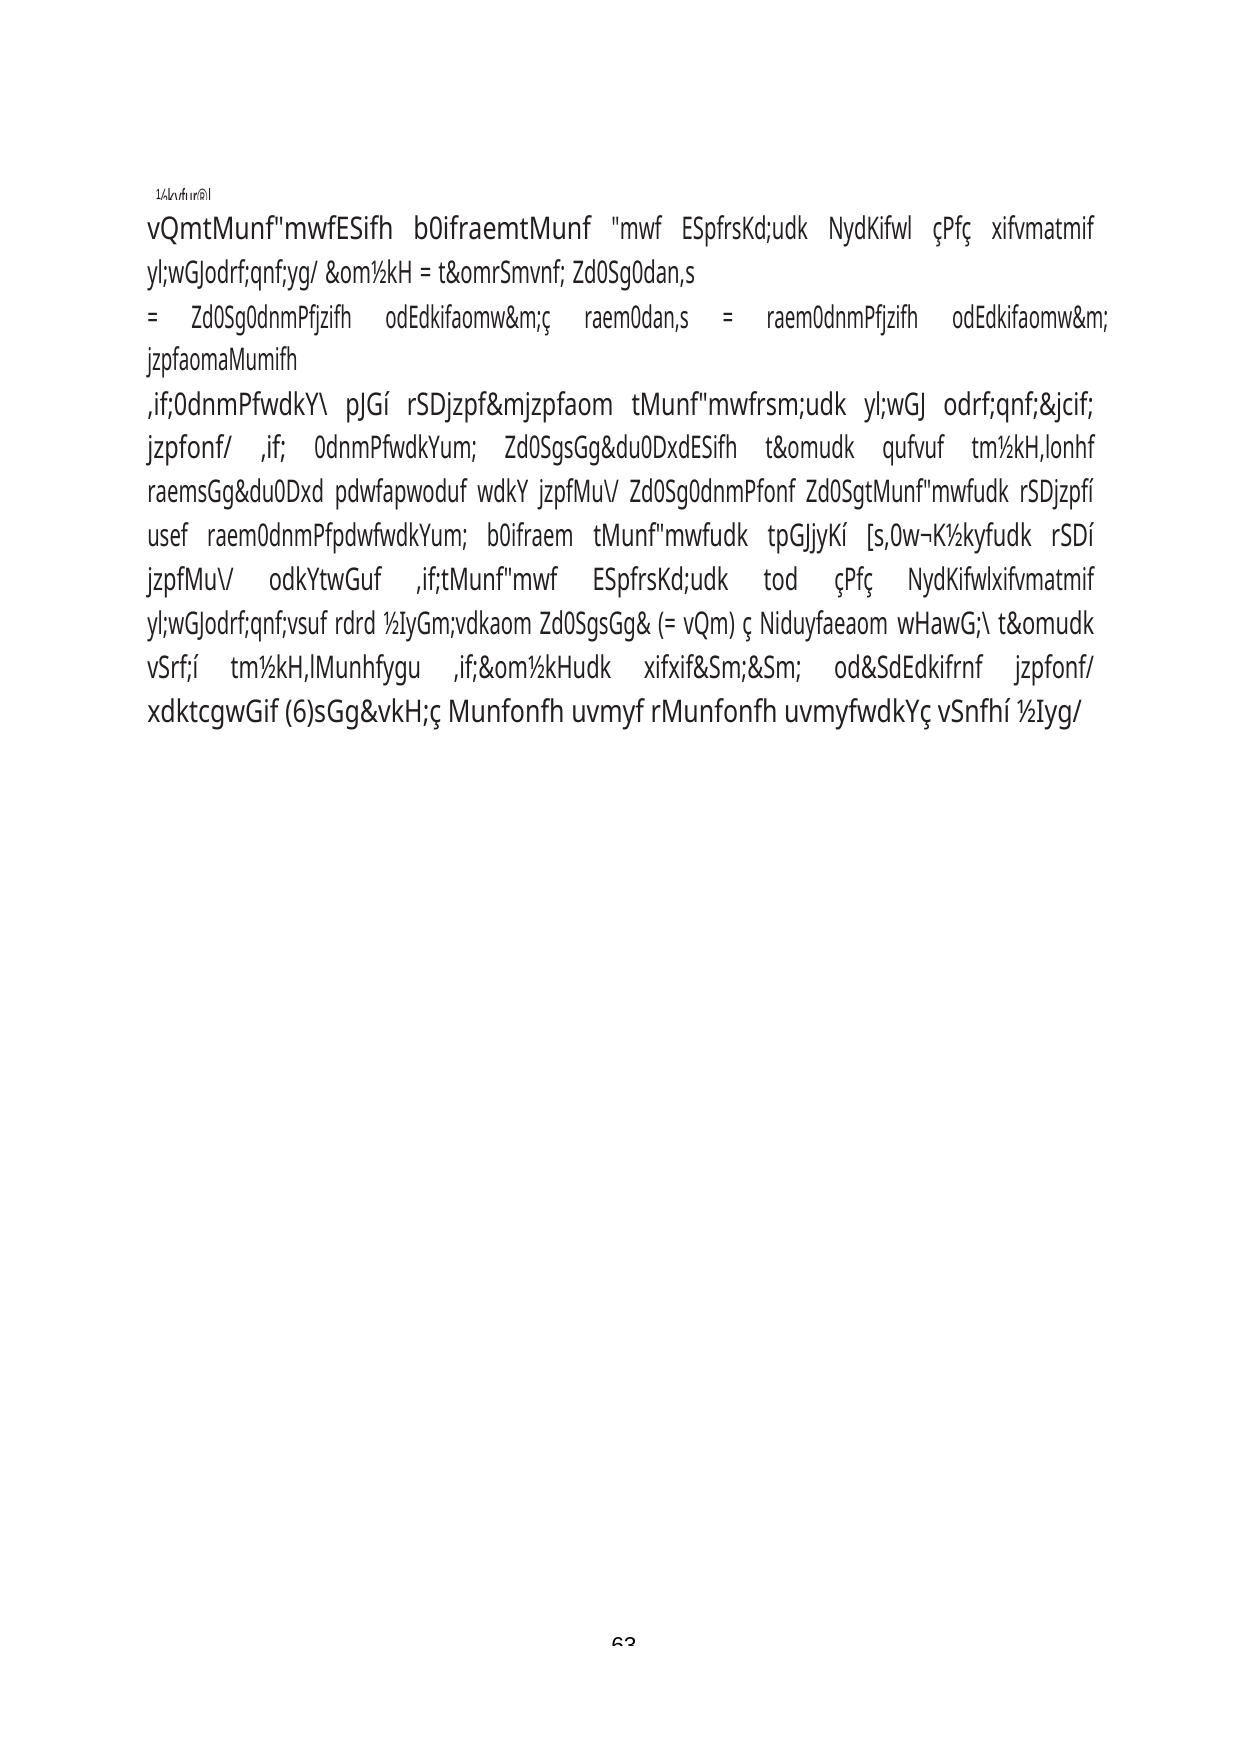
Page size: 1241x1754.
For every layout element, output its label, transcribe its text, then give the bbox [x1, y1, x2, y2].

text = Zd0Sg0dnmPfjzifh odEdkifaomw&m;ç raem0dan,s = raem0dnmPfjzifh odEdkifaomw&m; jzpfaomaMumifh [147, 295, 1109, 380]
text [147, 206, 1094, 293]
text ,if;0dnmPfwdkY\ pJGí rSDjzpf&mjzpfaom tMunf"mwfrsm;udk yl;wGJ odrf;qnf;&jcif; jzpfonf/ ,if; 0dnmPfwdkYum; Zd0SgsGg&du0DxdESifh t&omudk qufvuf tm½kH,lonhf raemsGg&du0Dxd pdwfapwoduf wdkY jzpfMu\/ Zd0Sg0dnmPfonf Zd0SgtMunf"mwfudk rSDjzpfí usef raem0dnmPfpdwfwdkYum; b0ifraem tMunf"mwfudk tpGJjyKí [s,0w¬K½kyfudk rSDí jzpfMu\/ odkYtwGuf ,if;tMunf"mwf ESpfrsKd;udk tod çPfç NydKifwlxifvmatmif yl;wGJodrf;qnf;vsuf rdrd ½IyGm;vdkaom Zd0SgsGg& (= vQm) ç Niduyfaeaom wHawG;\ t&omudk vSrf;í tm½kH,lMunhfygu ,if;&om½kHudk xifxif&Sm;&Sm; od&SdEdkifrnf jzpfonf/ xdktcgwGif (6)sGg&vkH;ç Munfonfh uvmyf rMunfonfh uvmyfwdkYç vSnfhí ½Iyg/ [147, 382, 1094, 731]
